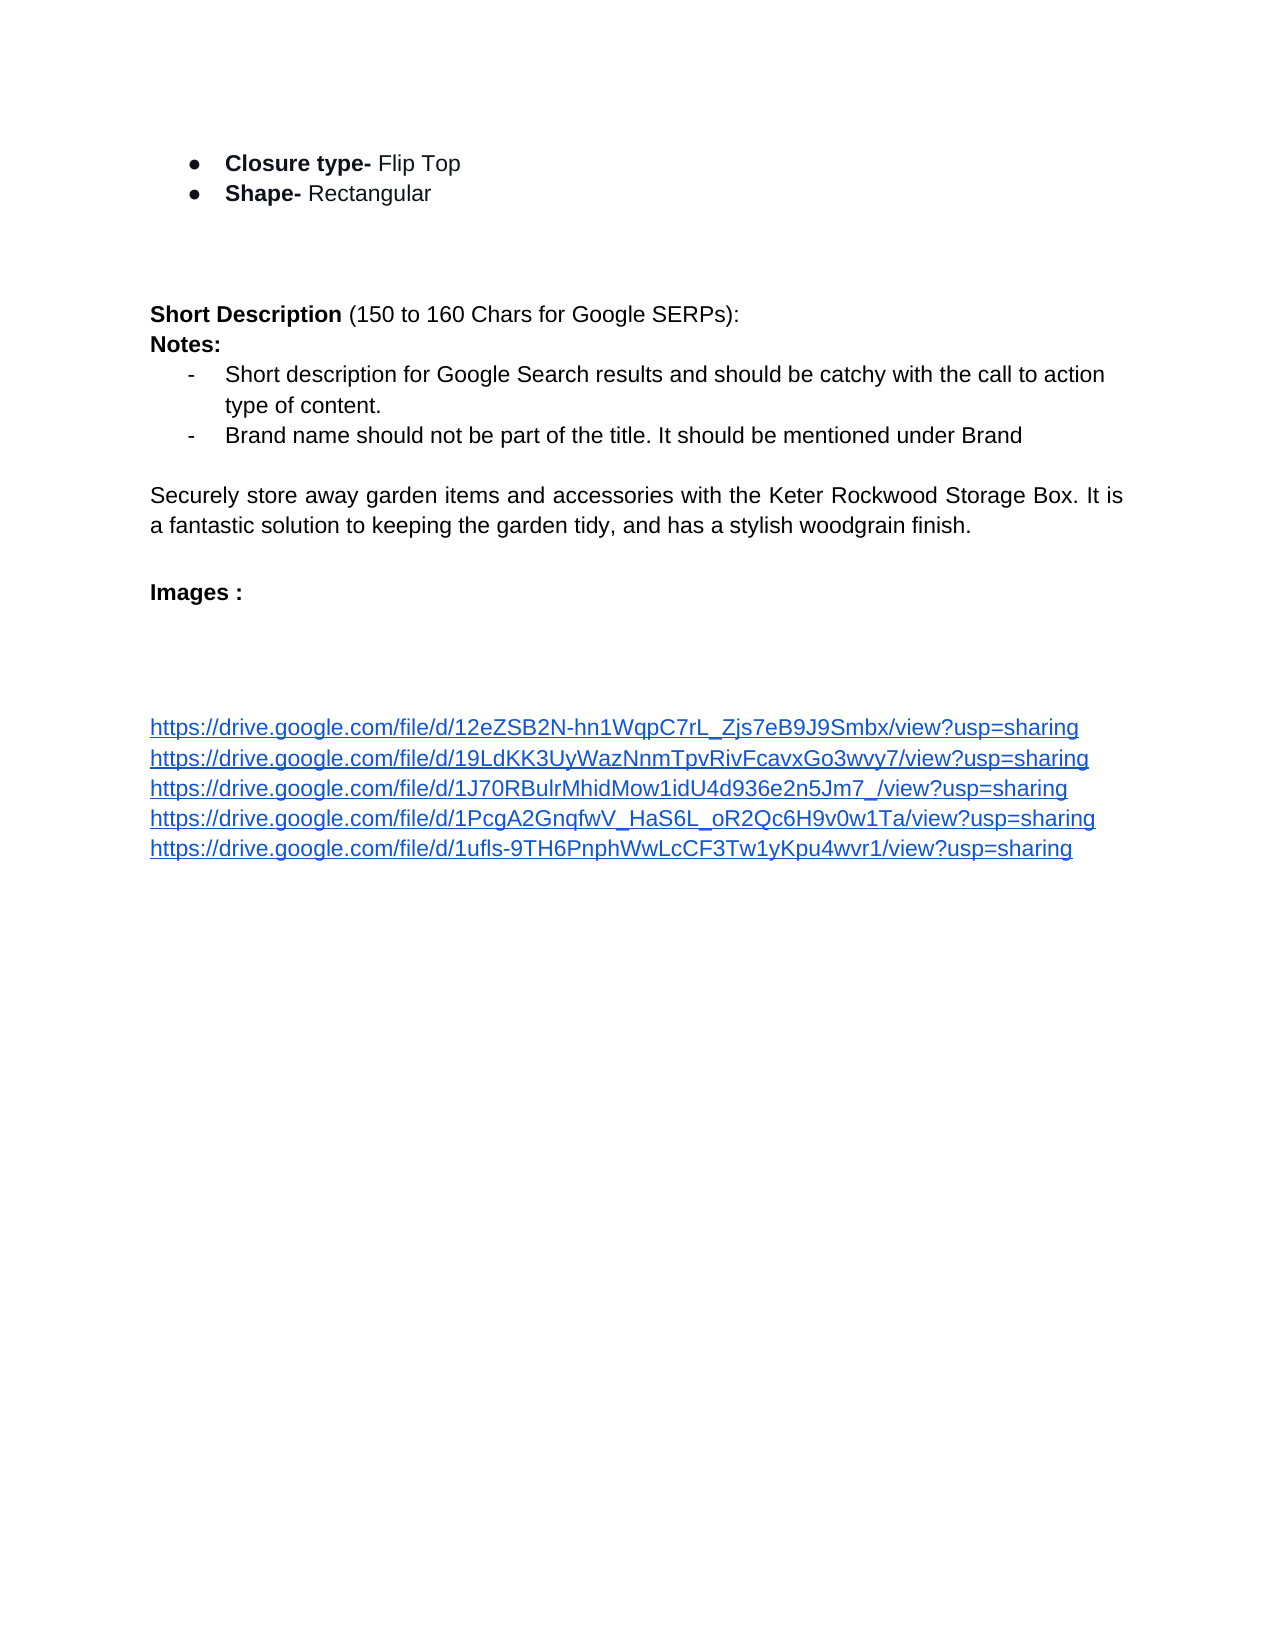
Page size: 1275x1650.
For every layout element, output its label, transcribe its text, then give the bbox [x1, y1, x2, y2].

text https://drive.google.com/file/d/1ufls-9TH6PnphWwLcCF3Tw1yKpu4wvr1/view?usp=sharing [150, 835, 1125, 862]
text https://drive.google.com/file/d/19LdKK3UyWazNnmTpvRivFcavxGo3wvy7/view?usp=sharing [150, 744, 1125, 771]
text https://drive.google.com/file/d/1PcgA2GnqfwV_HaS6L_oR2Qc6H9v0w1Ta/view?usp=sharing [150, 805, 1125, 831]
text Images : [150, 579, 1125, 605]
list Short description for Google Search results and should be catchy with the call to action type of content. [187, 361, 1125, 418]
text Short Description (150 to 160 Chars for Google SERPs): [150, 301, 1125, 327]
list Closure type- ‎Flip Top [187, 150, 1125, 176]
text https://drive.google.com/file/d/1J70RBulrMhidMow1idU4d936e2n5Jm7_/view?usp=sharing [150, 775, 1125, 801]
list Shape- ‎Rectangular [187, 180, 1125, 207]
list Brand name should not be part of the title. It should be mentioned under Brand [187, 422, 1125, 448]
text Securely store away garden items and accessories with the Keter Rockwood Storage Box. It is a fantastic solution to keeping the garden tidy, and has a stylish woodgrain finish. [150, 482, 1125, 539]
text Notes: [150, 331, 1125, 358]
text https://drive.google.com/file/d/12eZSB2N-hn1WqpC7rL_Zjs7eB9J9Smbx/view?usp=sharing [150, 714, 1125, 741]
